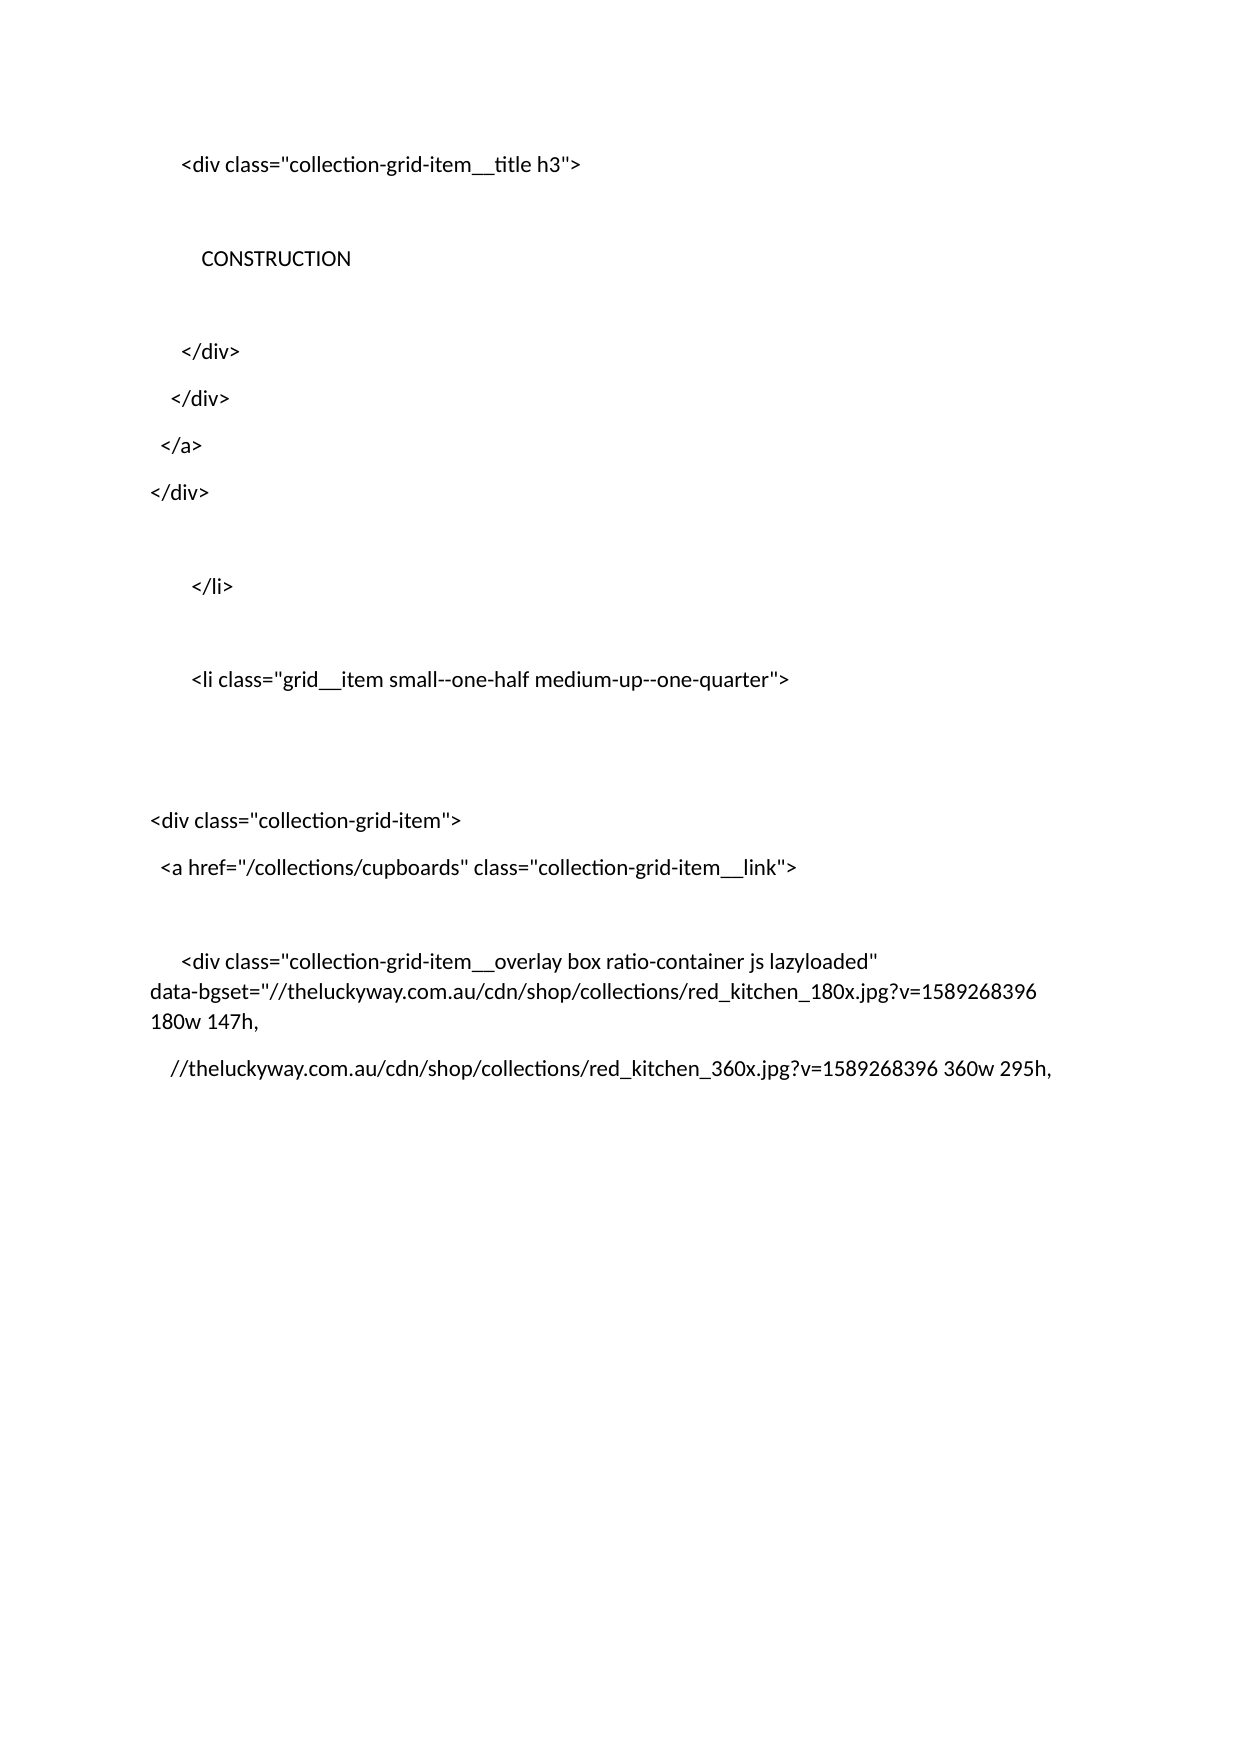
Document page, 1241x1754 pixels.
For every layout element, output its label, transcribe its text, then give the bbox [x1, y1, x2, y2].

text </div> [150, 478, 1090, 506]
text CONSTRUCTION [150, 244, 1090, 272]
text </li> [150, 572, 1090, 600]
text <li class="grid__item small--one-half medium-up--one-quarter"> [150, 666, 1090, 694]
text <div class="collection-grid-item"> [150, 806, 1090, 834]
text //theluckyway.com.au/cdn/shop/collections/red_kitchen_360x.jpg?v=1589268396 360w 295h, [150, 1054, 1090, 1082]
text <div class="collection-grid-item__overlay box ratio-container js lazyloaded" data-bgset="//theluckyway.com.au/cdn/shop/collections/red_kitchen_180x.jpg?v=1589268396 180w 147h, [150, 947, 1090, 1035]
text <a href="/collections/cupboards" class="collection-grid-item__link"> [150, 853, 1090, 881]
text </a> [150, 431, 1090, 459]
text <div class="collection-grid-item__title h3"> [150, 150, 1090, 178]
text </div> [150, 384, 1090, 412]
text </div> [150, 337, 1090, 366]
